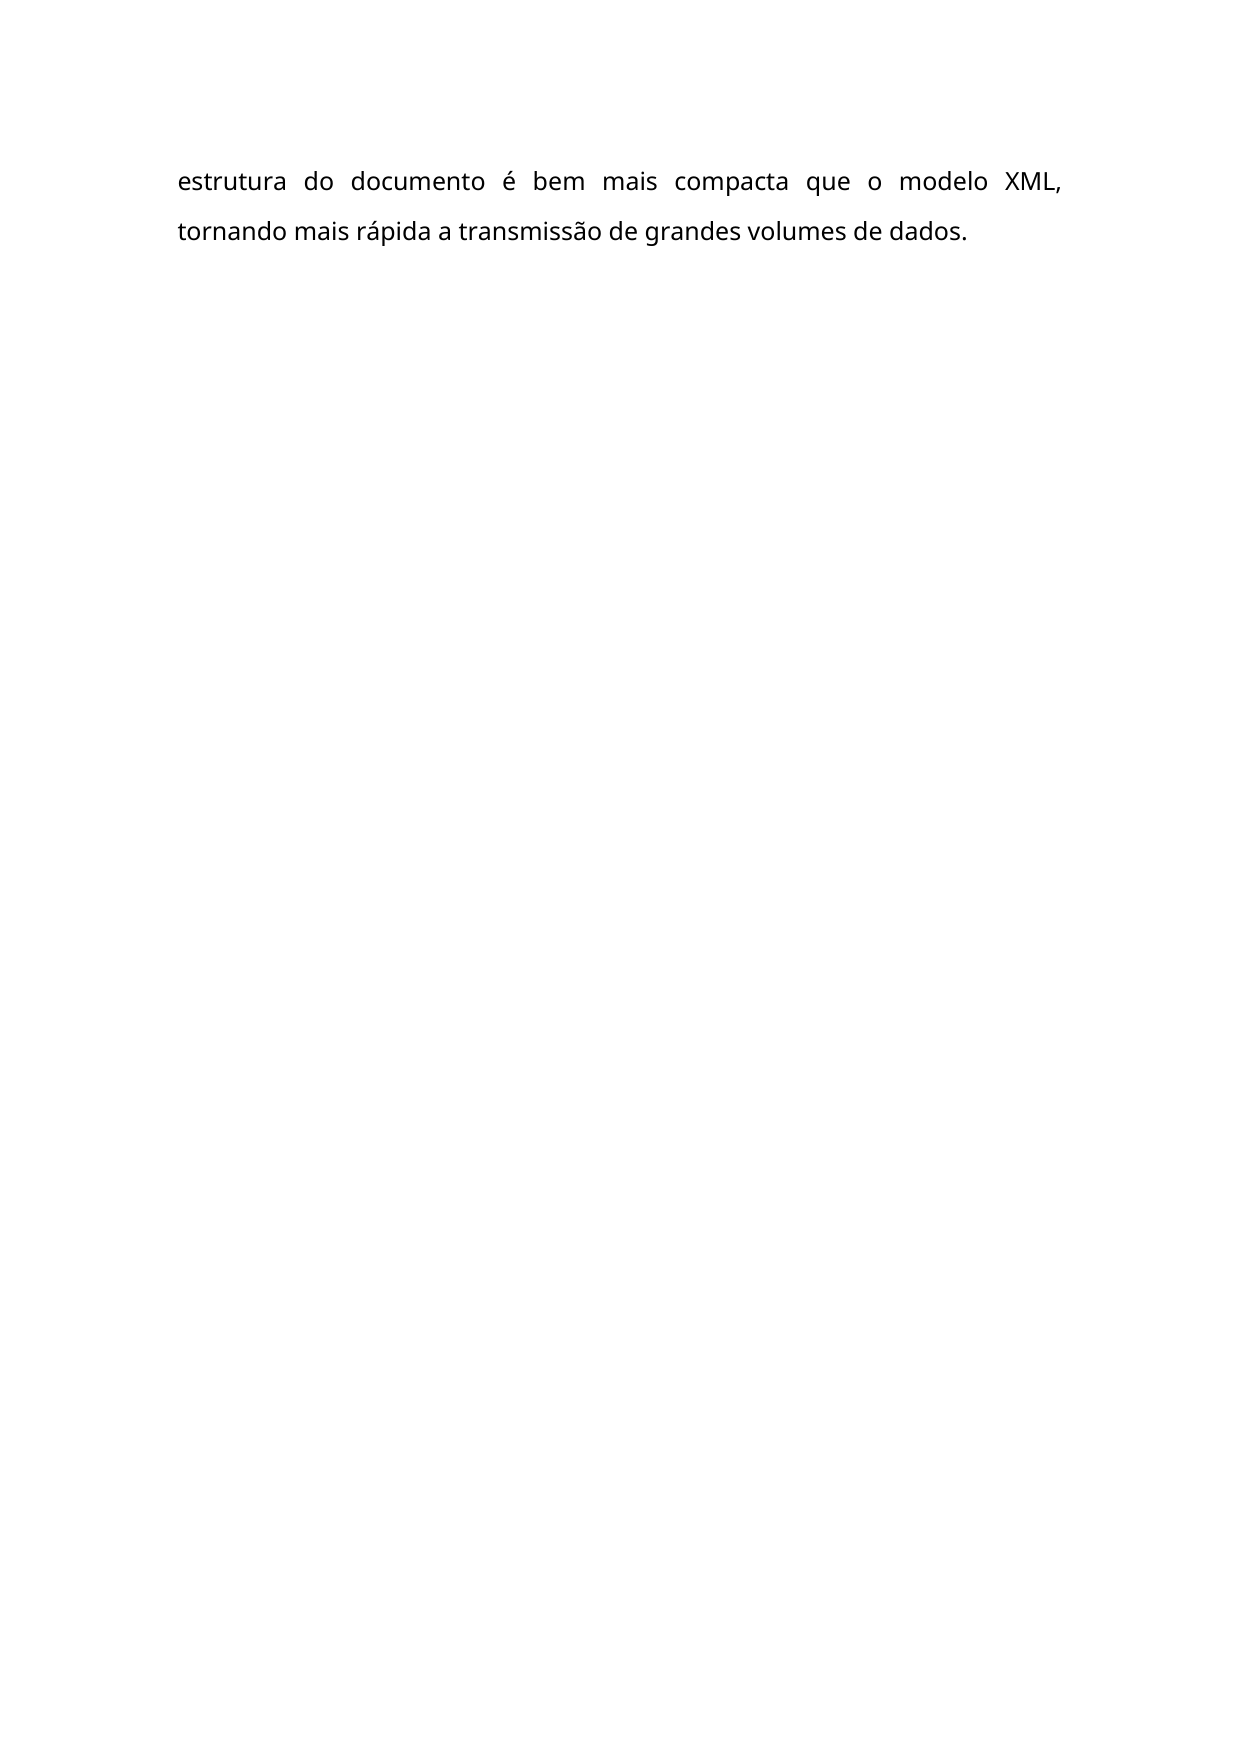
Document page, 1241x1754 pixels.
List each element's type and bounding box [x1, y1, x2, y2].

text [177, 148, 1063, 248]
